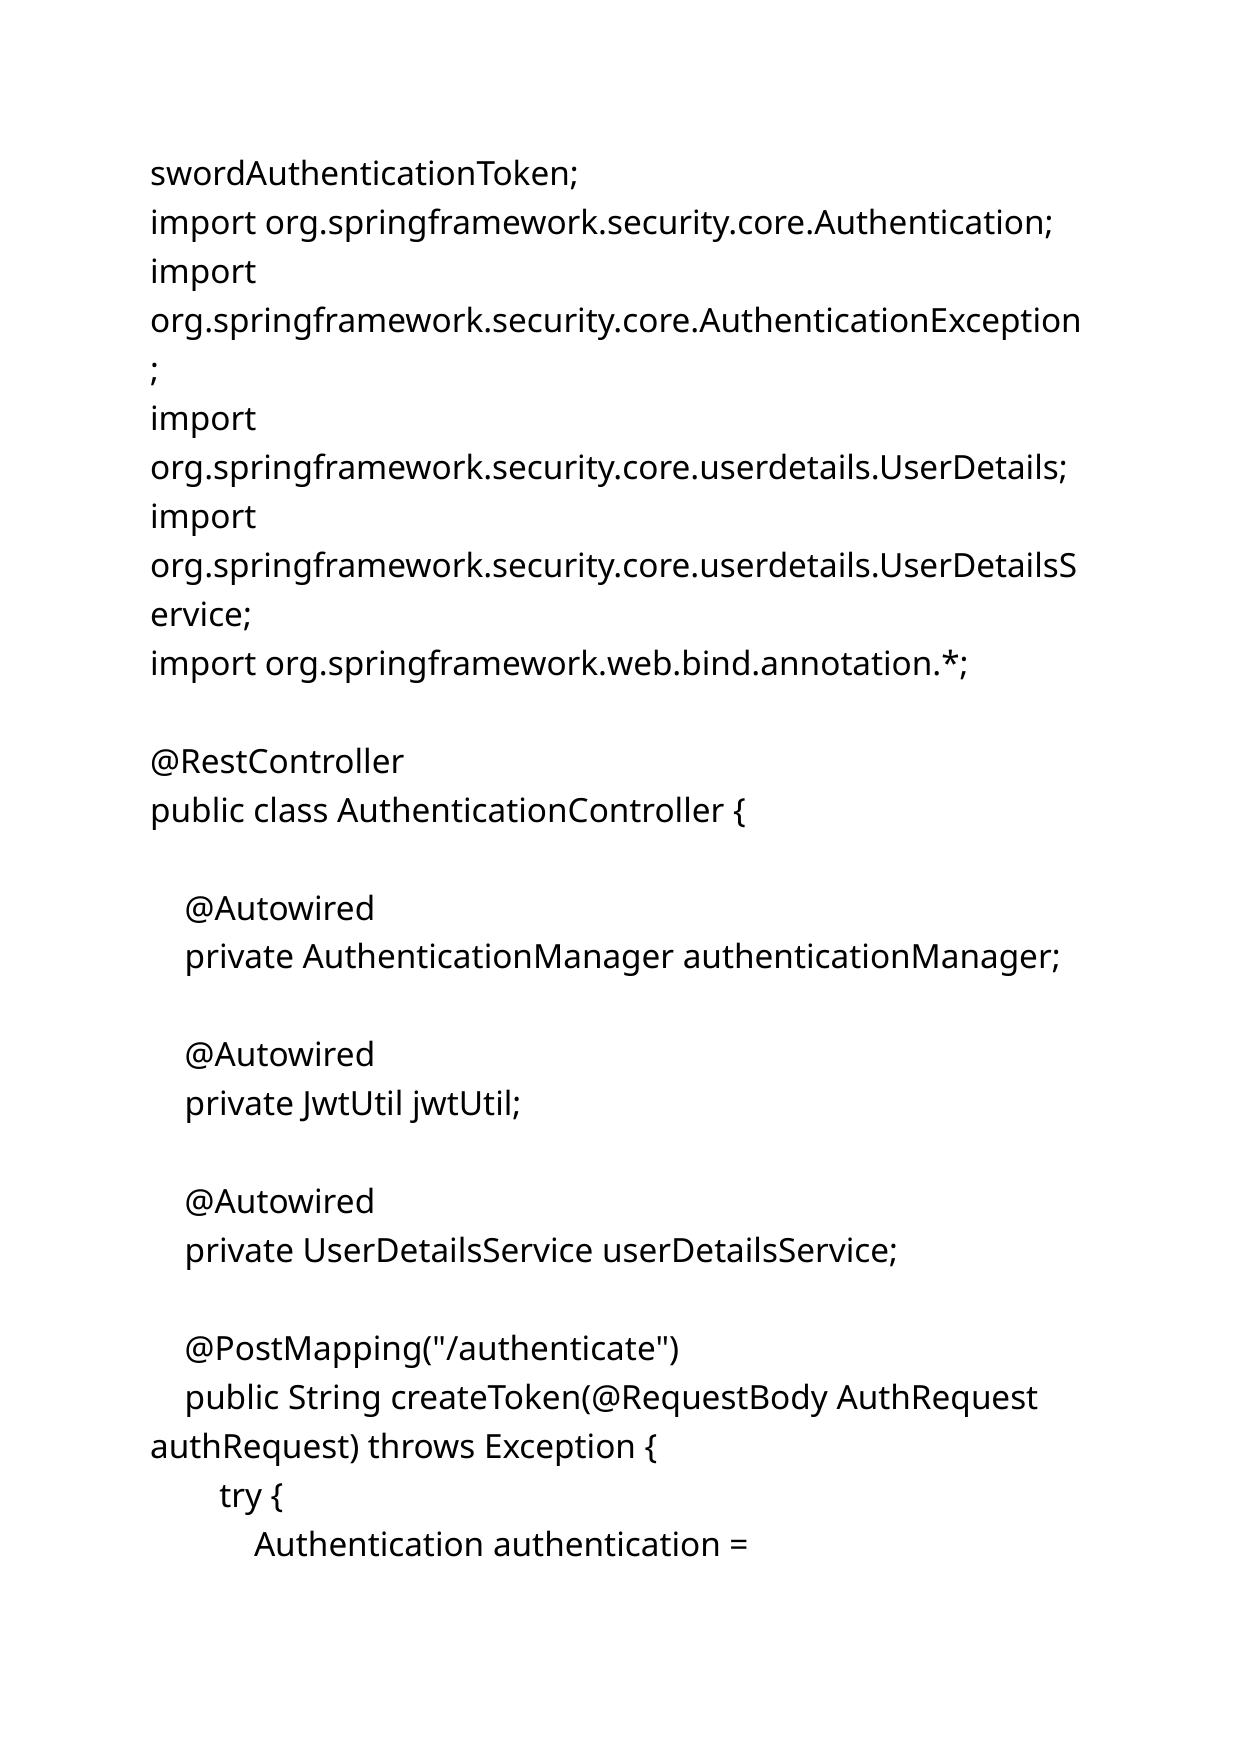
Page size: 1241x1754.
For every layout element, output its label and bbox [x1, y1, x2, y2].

text [150, 150, 1090, 1566]
